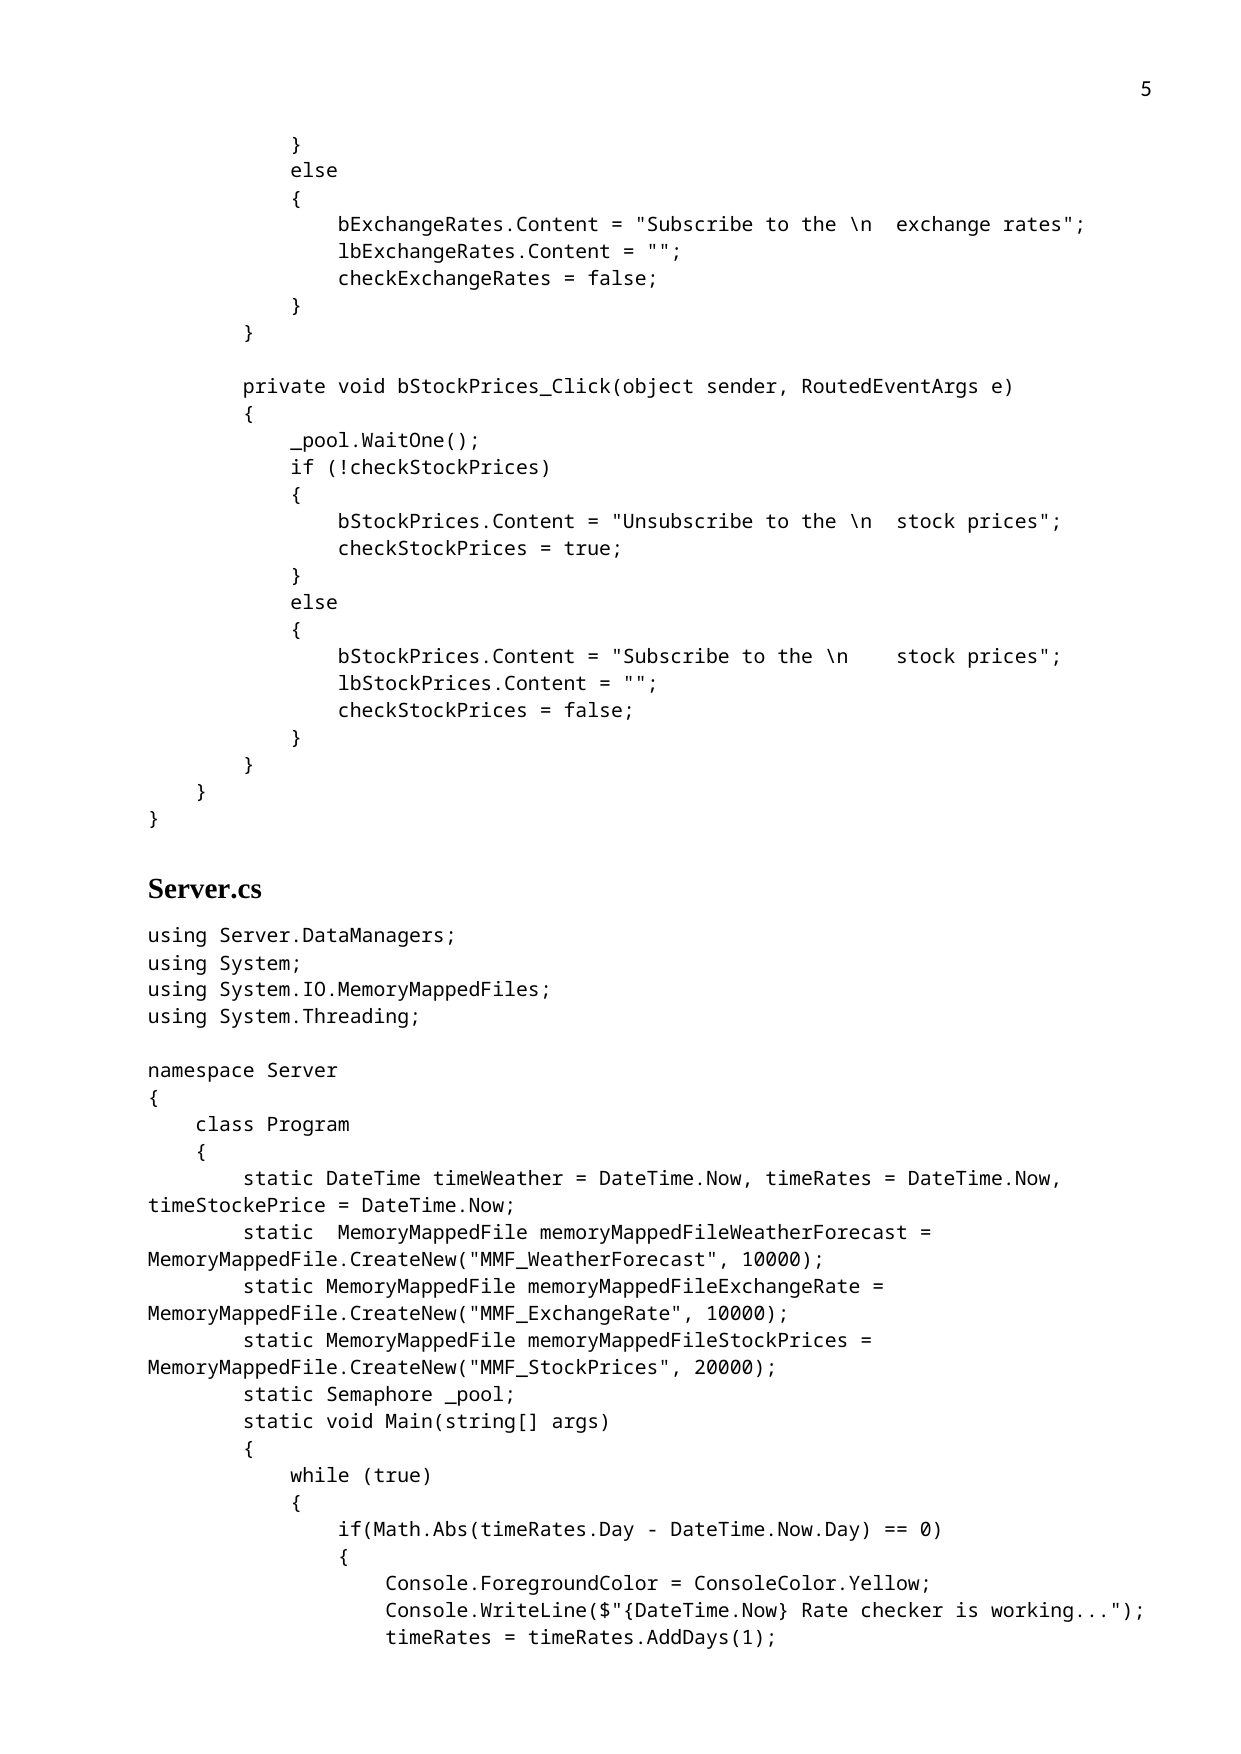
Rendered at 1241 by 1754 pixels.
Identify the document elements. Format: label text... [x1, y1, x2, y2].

text private void bStockPrices_Click(object sender, RoutedEventArgs e) [148, 373, 1152, 399]
text using System; [148, 949, 1152, 976]
text class Program [148, 1111, 1152, 1138]
text else [148, 157, 1152, 184]
text { [148, 1542, 1152, 1569]
text bExchangeRates.Content = "Subscribe to the \n exchange rates"; [148, 211, 1152, 238]
text using System.Threading; [148, 1003, 1152, 1030]
text using System.IO.MemoryMappedFiles; [148, 976, 1152, 1003]
text else [148, 588, 1152, 615]
text if(Math.Abs(timeRates.Day - DateTime.Now.Day) == 0) [148, 1515, 1152, 1542]
text Server.cs [148, 872, 1152, 905]
text checkStockPrices = true; [148, 534, 1152, 561]
text static DateTime timeWeather = DateTime.Now, timeRates = DateTime.Now, timeStockePrice = DateTime.Now; [148, 1164, 1152, 1218]
text lbStockPrices.Content = ""; [148, 669, 1152, 696]
text while (true) [148, 1461, 1152, 1488]
text static Semaphore _pool; [148, 1380, 1152, 1407]
text } [148, 750, 1152, 777]
text _pool.WaitOne(); [148, 427, 1152, 453]
text timeRates = timeRates.AddDays(1); [148, 1623, 1152, 1650]
text checkStockPrices = false; [148, 696, 1152, 723]
text } [148, 319, 1152, 346]
text static MemoryMappedFile memoryMappedFileStockPrices = MemoryMappedFile.CreateNew("MMF_StockPrices", 20000); [148, 1326, 1152, 1380]
text namespace Server [148, 1057, 1152, 1084]
text { [148, 481, 1152, 507]
text { [148, 1084, 1152, 1111]
text { [148, 1488, 1152, 1515]
text checkExchangeRates = false; [148, 265, 1152, 292]
text { [148, 399, 1152, 427]
text { [148, 615, 1152, 642]
text } [148, 777, 1152, 804]
text { [148, 1434, 1152, 1461]
text } [148, 723, 1152, 750]
text { [148, 1138, 1152, 1164]
text static void Main(string[] args) [148, 1407, 1152, 1434]
text bStockPrices.Content = "Subscribe to the \n stock prices"; [148, 642, 1152, 669]
text if (!checkStockPrices) [148, 453, 1152, 481]
text static MemoryMappedFile memoryMappedFileExchangeRate = MemoryMappedFile.CreateNew("MMF_ExchangeRate", 10000); [148, 1272, 1152, 1326]
text { [148, 184, 1152, 211]
text Console.ForegroundColor = ConsoleColor.Yellow; [148, 1569, 1152, 1596]
text } [148, 292, 1152, 319]
text } [148, 561, 1152, 588]
text using Server.DataManagers; [148, 922, 1152, 949]
text static MemoryMappedFile memoryMappedFileWeatherForecast = MemoryMappedFile.CreateNew("MMF_WeatherForecast", 10000); [148, 1218, 1152, 1272]
text bStockPrices.Content = "Unsubscribe to the \n stock prices"; [148, 507, 1152, 534]
text } [148, 130, 1152, 157]
text lbExchangeRates.Content = ""; [148, 238, 1152, 265]
text } [148, 804, 1152, 831]
text Console.WriteLine($"{DateTime.Now} Rate checker is working..."); [148, 1596, 1152, 1623]
